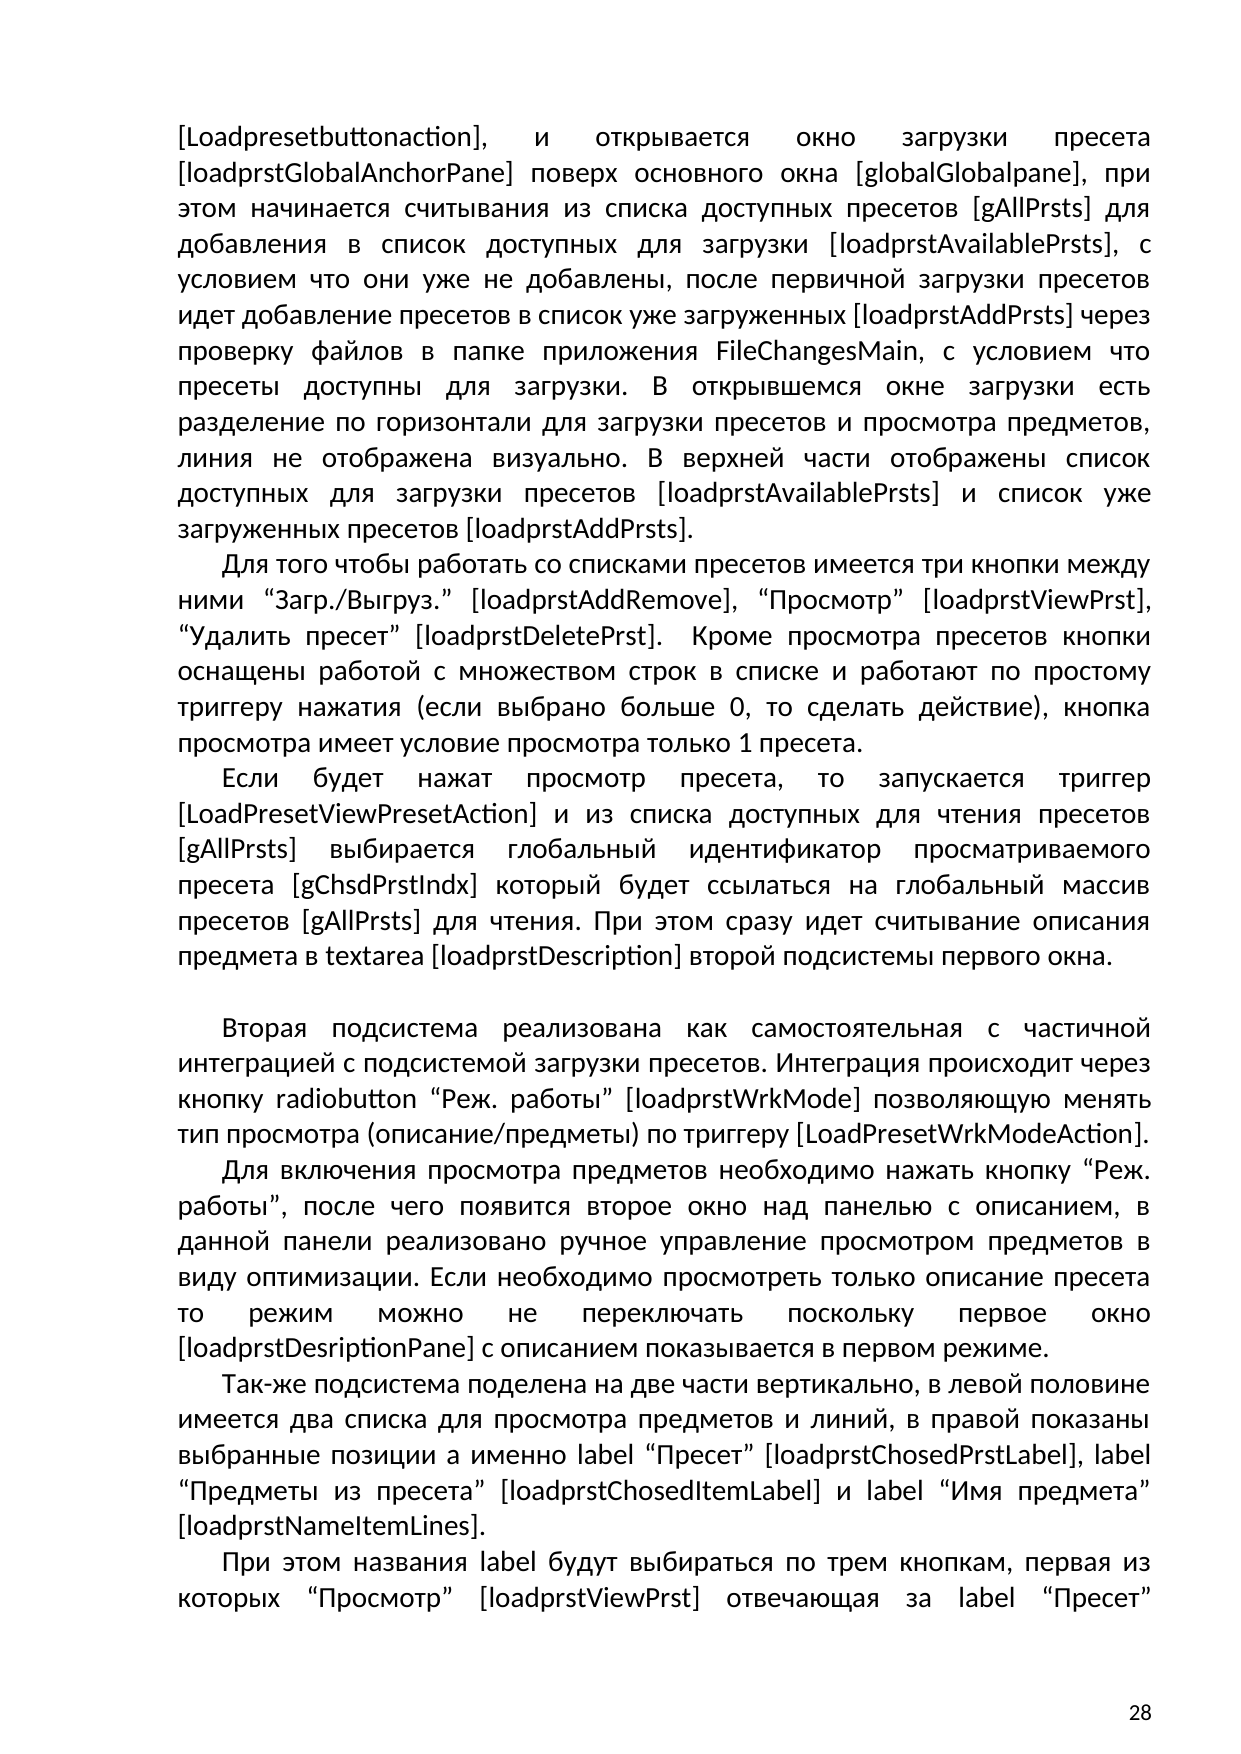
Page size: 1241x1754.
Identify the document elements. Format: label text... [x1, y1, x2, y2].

text Для того чтобы работать со списками пресетов имеется три кнопки между ними “Загр./Выгруз.” [loadprstAddRemove], “Просмотр” [loadprstViewPrst], “Удалить пресет” [loadprstDeletePrst]. Кроме просмотра пресетов кнопки оснащены работой с множеством строк в списке и работают по простому триггеру нажатия (если выбрано больше 0, то сделать действие), кнопка просмотра имеет условие просмотра только 1 пресета. [177, 546, 1152, 759]
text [177, 1543, 1152, 1614]
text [177, 118, 1152, 546]
text Для включения просмотра предметов необходимо нажать кнопку “Реж. работы”, после чего появится второе окно над панелью с описанием, в данной панели реализовано ручное управление просмотром предметов в виду оптимизации. Если необходимо просмотреть только описание пресета то режим можно не переключать поскольку первое окно [loadprstDesriptionPane] с описанием показывается в первом режиме. [177, 1151, 1152, 1365]
text Вторая подсистема реализована как самостоятельная с частичной интеграцией с подсистемой загрузки пресетов. Интеграция происходит через кнопку radiobutton “Реж. работы” [loadprstWrkMode] позволяющую менять тип просмотра (описание/предметы) по триггеру [LoadPresetWrkModeAction]. [177, 1009, 1152, 1151]
text Если будет нажат просмотр пресета, то запускается триггер [LoadPresetViewPresetAction] и из списка доступных для чтения пресетов [gAllPrsts] выбирается глобальный идентификатор просматриваемого пресета [gChsdPrstIndx] который будет ссылаться на глобальный массив пресетов [gAllPrsts] для чтения. При этом сразу идет считывание описания предмета в textarea [loadprstDescription] второй подсистемы первого окна. [177, 759, 1152, 973]
text Так-же подсистема поделена на две части вертикально, в левой половине имеется два списка для просмотра предметов и линий, в правой показаны выбранные позиции а именно label “Пресет” [loadprstChosedPrstLabel], label “Предметы из пресета” [loadprstChosedItemLabel] и label “Имя предмета” [loadprstNameItemLines]. [177, 1365, 1152, 1543]
